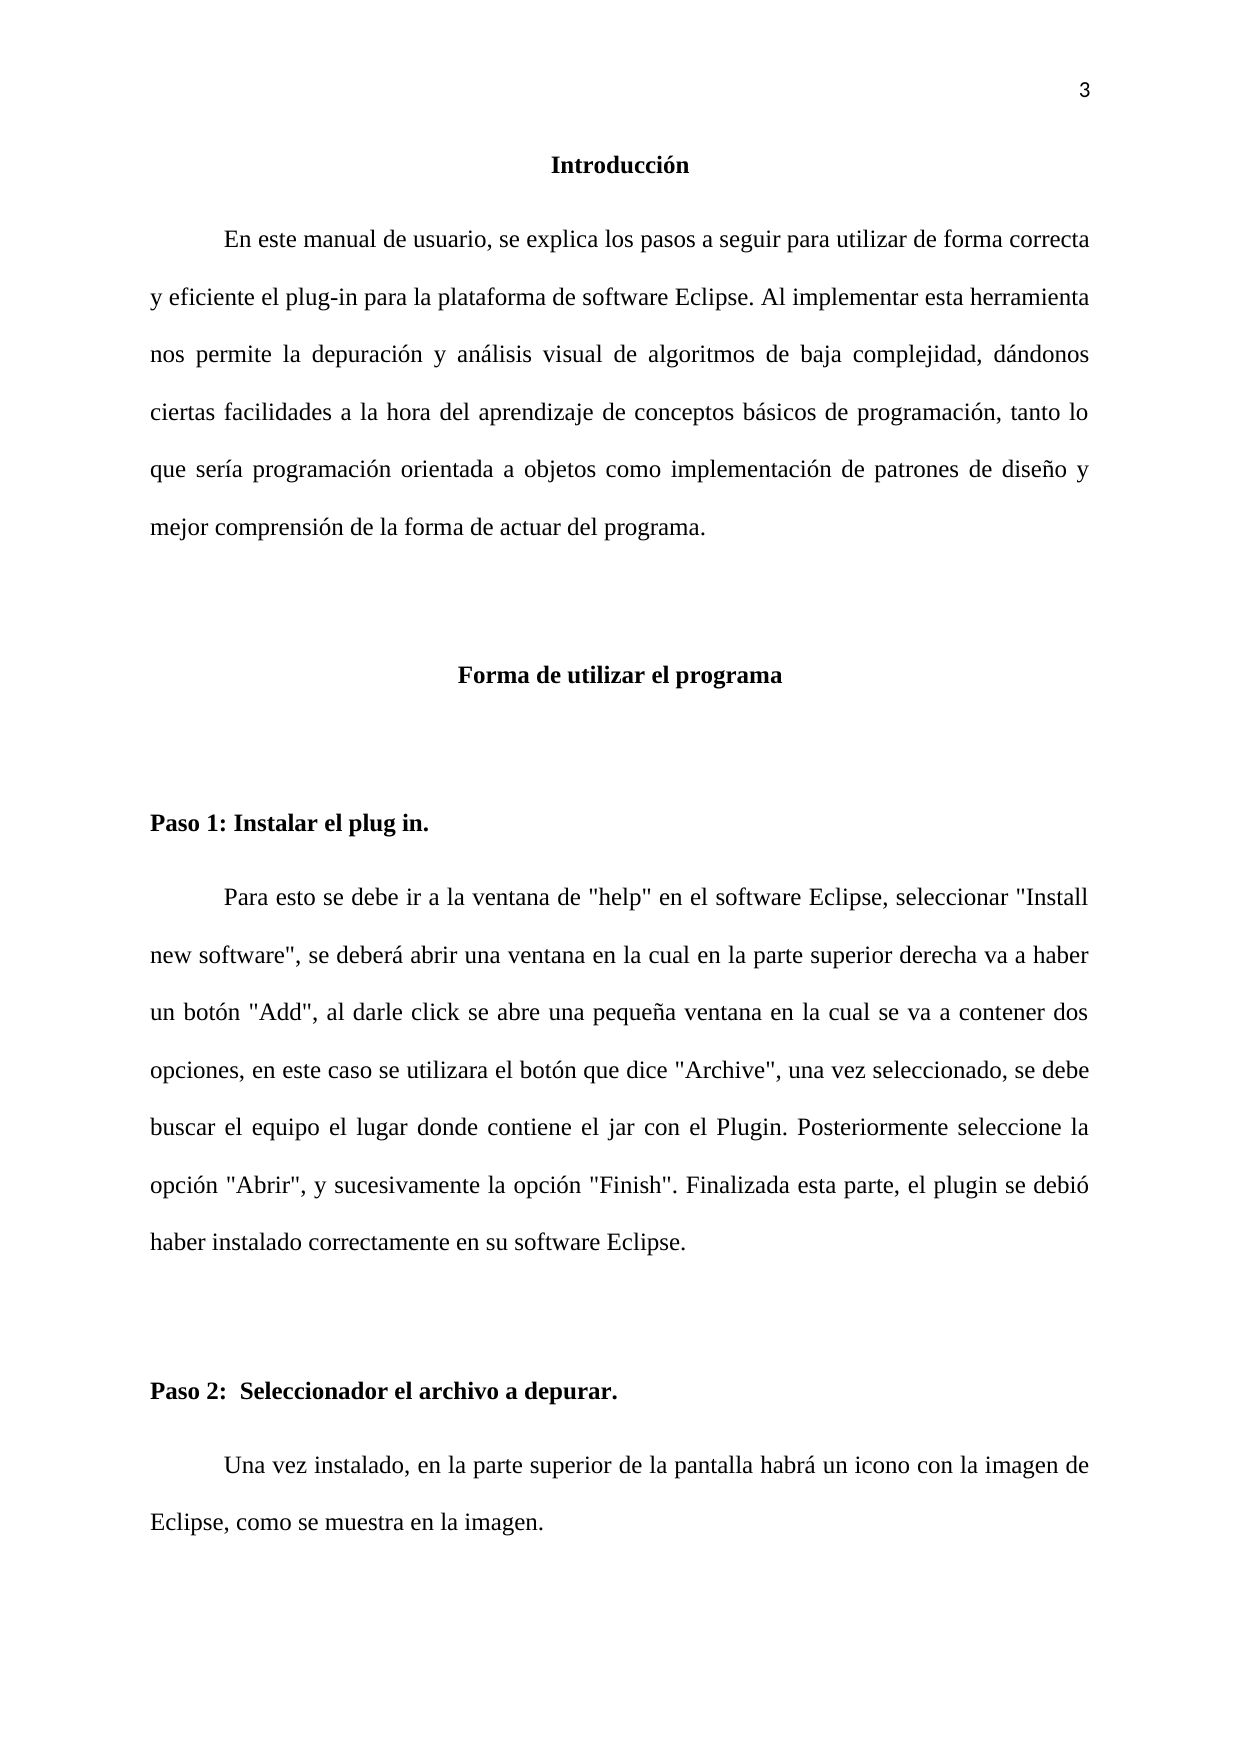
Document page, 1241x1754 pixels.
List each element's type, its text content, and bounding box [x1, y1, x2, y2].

text Una vez instalado, en la parte superior de la pantalla habrá un icono con la imagen de Eclipse, como se muestra en la imagen. [150, 1450, 1090, 1536]
text Paso 1: Instalar el plug in. [150, 808, 1090, 837]
text Introducción [150, 150, 1090, 179]
text Para esto se debe ir a la ventana de "help" en el software Eclipse, seleccionar "Install new software", se deberá abrir una ventana en la cual en la parte superior derecha va a haber un botón "Add", al darle click se abre una pequeña ventana en la cual se va a contener dos opciones, en este caso se utilizara el botón que dice "Archive", una vez seleccionado, se debe buscar el equipo el lugar donde contiene el jar con el Plugin. Posteriormente seleccione la opción "Abrir", y sucesivamente la opción "Finish". Finalizada esta parte, el plugin se debió haber instalado correctamente en su software Eclipse. [150, 882, 1090, 1256]
text Paso 2: Seleccionador el archivo a depurar. [150, 1376, 1090, 1404]
text Forma de utilizar el programa [150, 660, 1090, 689]
text En este manual de usuario, se explica los pasos a seguir para utilizar de forma correcta y eficiente el plug-in para la plataforma de software Eclipse. Al implementar esta herramienta nos permite la depuración y análisis visual de algoritmos de baja complejidad, dándonos ciertas facilidades a la hora del aprendizaje de conceptos básicos de programación, tanto lo que sería programación orientada a objetos como implementación de patrones de diseño y mejor comprensión de la forma de actuar del programa. [150, 224, 1090, 540]
